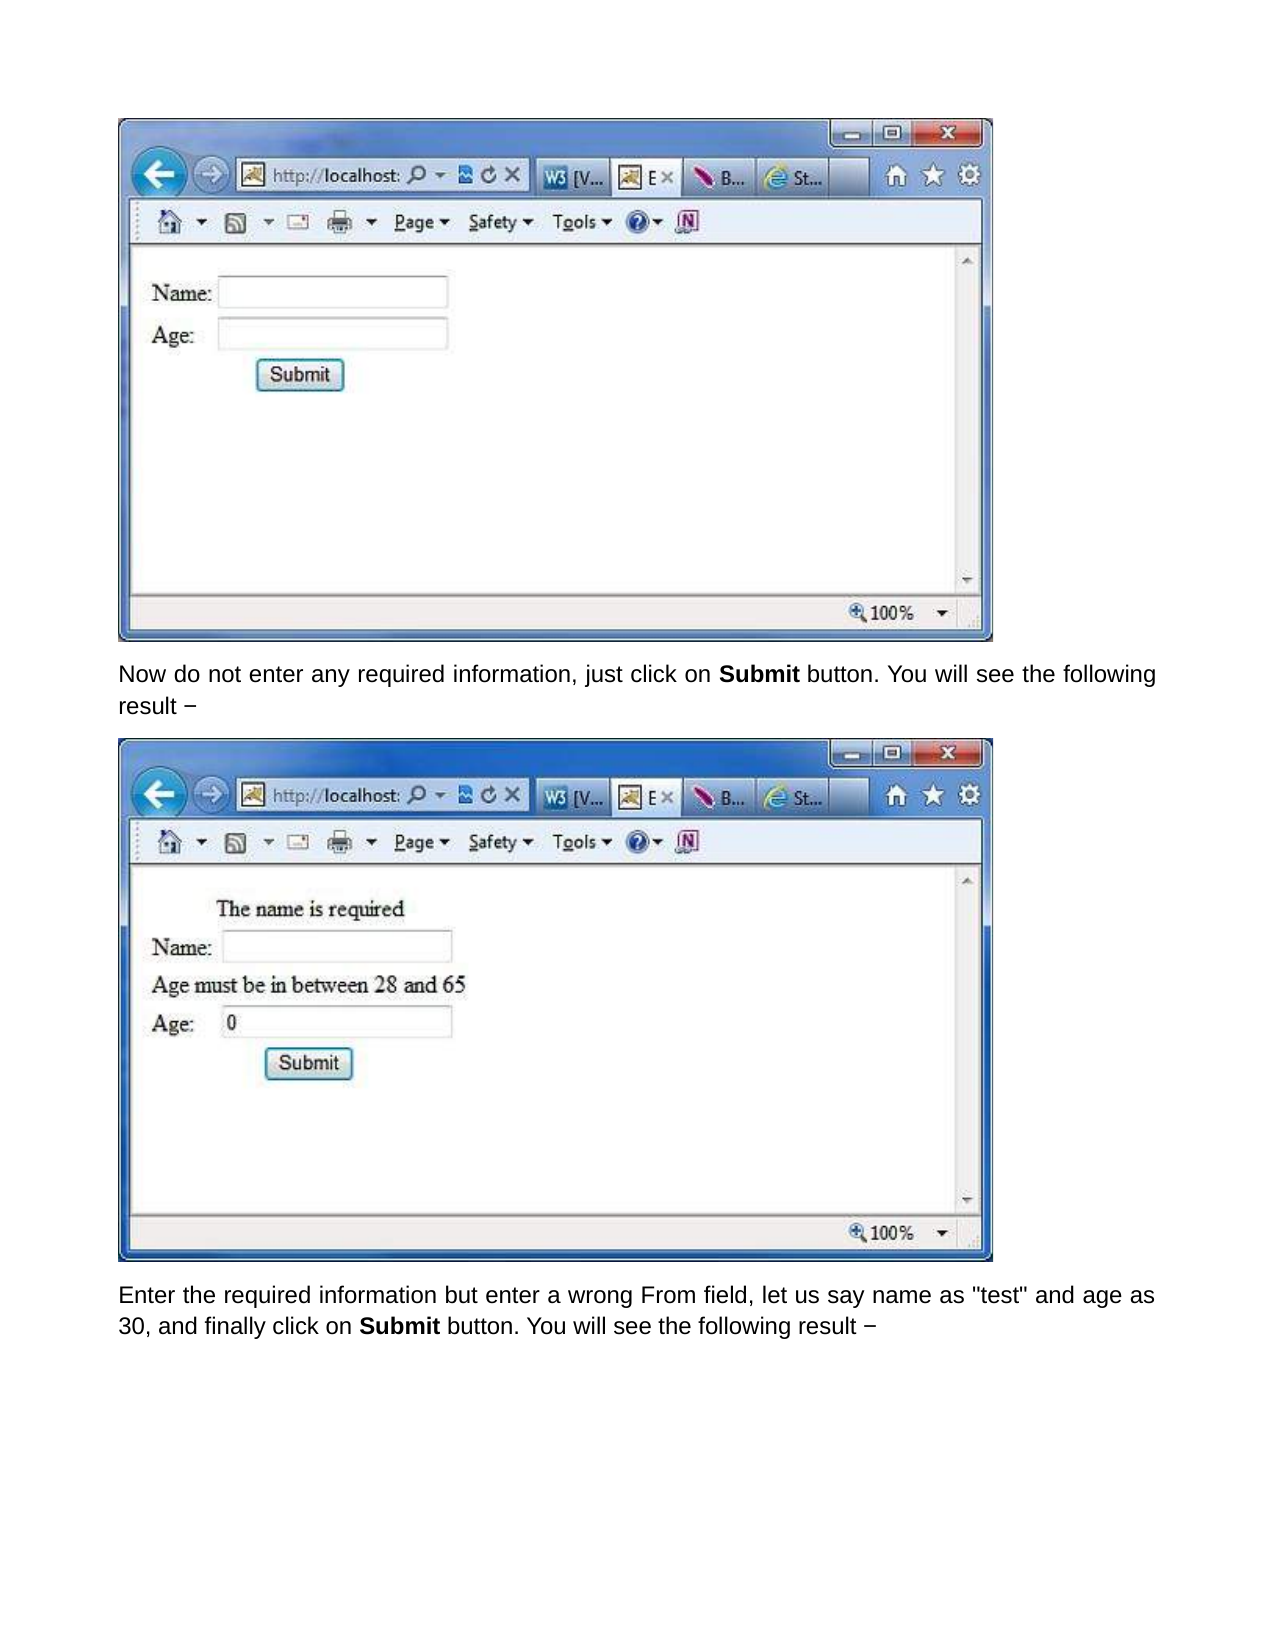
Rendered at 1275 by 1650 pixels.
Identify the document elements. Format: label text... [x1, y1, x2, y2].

picture [118, 738, 994, 1262]
text Now do not enter any required information, just click on Submit button. You will see the following result − [118, 660, 1157, 720]
text Enter the required information but enter a wrong From field, let us say name as "test" and age as 30, and finally click on Submit button. You will see the following result − [118, 1281, 1157, 1340]
picture [118, 118, 994, 642]
